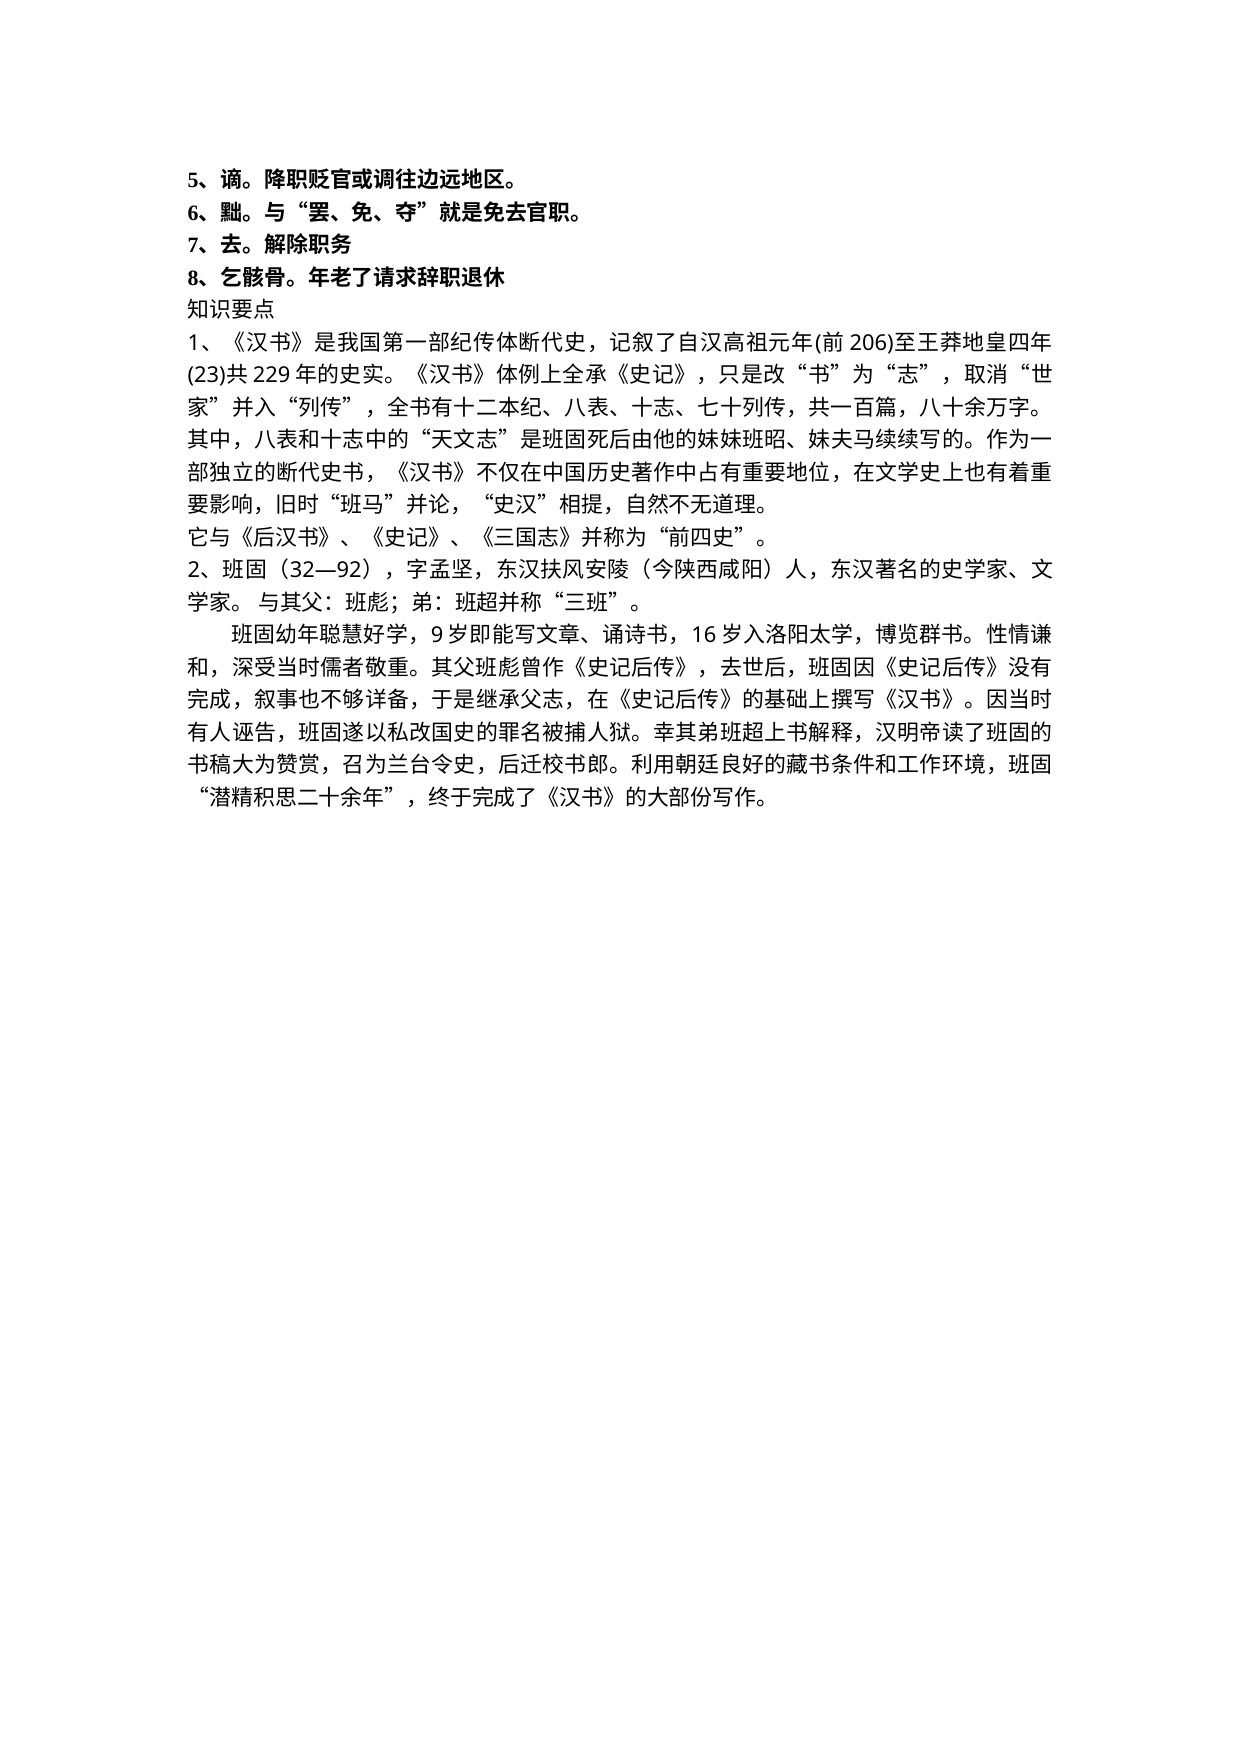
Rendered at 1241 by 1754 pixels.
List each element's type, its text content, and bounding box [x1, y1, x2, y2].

text 知识要点 [187, 292, 1053, 324]
text 5、谪。降职贬官或调往边远地区。 [187, 162, 1053, 194]
text 7、去。解除职务 [187, 227, 1053, 259]
text 8、乞骸骨。年老了请求辞职退休 [187, 259, 1053, 292]
text 6、黜。与“罢、免、夺”就是免去官职。 [187, 194, 1053, 227]
text 它与《后汉书》、《史记》、《三国志》并称为“前四史”。 [187, 519, 1053, 552]
text 1、《汉书》是我国第一部纪传体断代史，记叙了自汉高祖元年(前206)至王莽地皇四年(23)共229年的史实。《汉书》体例上全承《史记》，只是改“书”为“志”，取消“世家”并入“列传”，全书有十二本纪、八表、十志、七十列传，共一百篇，八十余万字。其中，八表和十志中的“天文志”是班固死后由他的妹妹班昭、妹夫马续续写的。作为一部独立的断代史书，《汉书》不仅在中国历史著作中占有重要地位，在文学史上也有着重要影响，旧时“班马”并论，“史汉”相提，自然不无道理。 [187, 324, 1053, 519]
text 2、班固（32—92），字孟坚，东汉扶风安陵（今陕西咸阳）人，东汉著名的史学家、文学家。 与其父：班彪；弟：班超并称“三班”。 [187, 552, 1053, 617]
text 班固幼年聪慧好学，9岁即能写文章、诵诗书，16岁入洛阳太学，博览群书。性情谦和，深受当时儒者敬重。其父班彪曾作《史记后传》，去世后，班固因《史记后传》没有完成，叙事也不够详备，于是继承父志，在《史记后传》的基础上撰写《汉书》。因当时有人诬告，班固遂以私改国史的罪名被捕人狱。幸其弟班超上书解释，汉明帝读了班固的书稿大为赞赏，召为兰台令史，后迁校书郎。利用朝廷良好的藏书条件和工作环境，班固“潜精积思二十余年”，终于完成了《汉书》的大部份写作。 [187, 617, 1053, 812]
